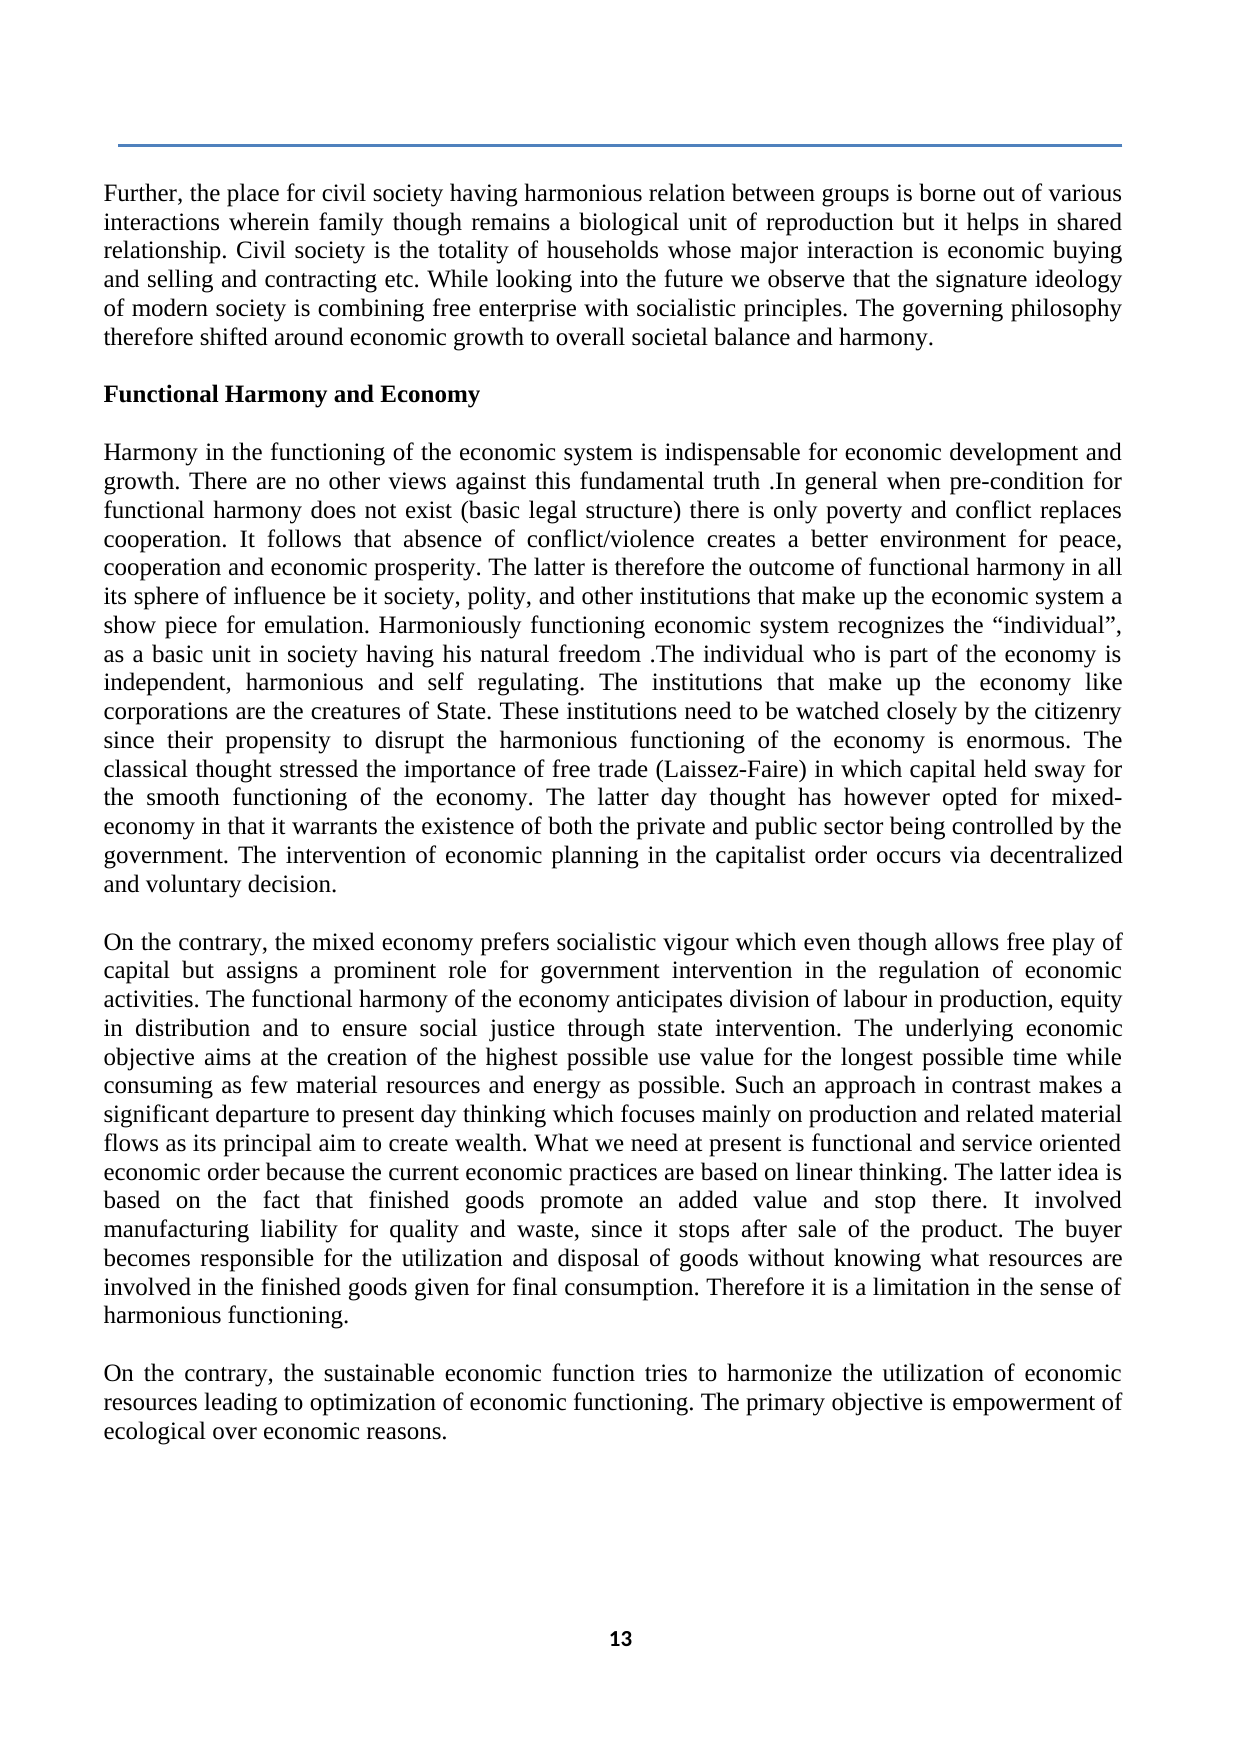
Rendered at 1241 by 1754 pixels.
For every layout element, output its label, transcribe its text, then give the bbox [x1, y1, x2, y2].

text Further, the place for civil society having harmonious relation between groups is borne out of various interactions wherein family though remains a biological unit of reproduction but it helps in shared relationship. Civil society is the totality of households whose major interaction is economic buying and selling and contracting etc. While looking into the future we observe that the signature ideology of modern society is combining free enterprise with socialistic principles. The governing philosophy therefore shifted around economic growth to overall societal balance and harmony. [103, 178, 1123, 350]
text Functional Harmony and Economy [103, 379, 1123, 408]
text Harmony in the functioning of the economic system is indispensable for economic development and growth. There are no other views against this fundamental truth .In general when pre-condition for functional harmony does not exist (basic legal structure) there is only poverty and conflict replaces cooperation. It follows that absence of conflict/violence creates a better environment for peace, cooperation and economic prosperity. The latter is therefore the outcome of functional harmony in all its sphere of influence be it society, polity, and other institutions that make up the economic system a show piece for emulation. Harmoniously functioning economic system recognizes the “individual”, as a basic unit in society having his natural freedom .The individual who is part of the economy is independent, harmonious and self regulating. The institutions that make up the economy like corporations are the creatures of State. These institutions need to be watched closely by the citizenry since their propensity to disrupt the harmonious functioning of the economy is enormous. The classical thought stressed the importance of free trade (Laissez-Faire) in which capital held sway for the smooth functioning of the economy. The latter day thought has however opted for mixed- economy in that it warrants the existence of both the private and public sector being controlled by the government. The intervention of economic planning in the capitalist order occurs via decentralized and voluntary decision. [103, 437, 1123, 897]
text On the contrary, the mixed economy prefers socialistic vigour which even though allows free play of capital but assigns a prominent role for government intervention in the regulation of economic activities. The functional harmony of the economy anticipates division of labour in production, equity in distribution and to ensure social justice through state intervention. The underlying economic objective aims at the creation of the highest possible use value for the longest possible time while consuming as few material resources and energy as possible. Such an approach in contrast makes a significant departure to present day thinking which focuses mainly on production and related material flows as its principal aim to create wealth. What we need at present is functional and service oriented economic order because the current economic practices are based on linear thinking. The latter idea is based on the fact that finished goods promote an added value and stop there. It involved manufacturing liability for quality and waste, since it stops after sale of the product. The buyer becomes responsible for the utilization and disposal of goods without knowing what resources are involved in the finished goods given for final consumption. Therefore it is a limitation in the sense of harmonious functioning. [103, 927, 1123, 1329]
text On the contrary, the sustainable economic function tries to harmonize the utilization of economic resources leading to optimization of economic functioning. The primary objective is empowerment of ecological over economic reasons. [103, 1358, 1123, 1444]
